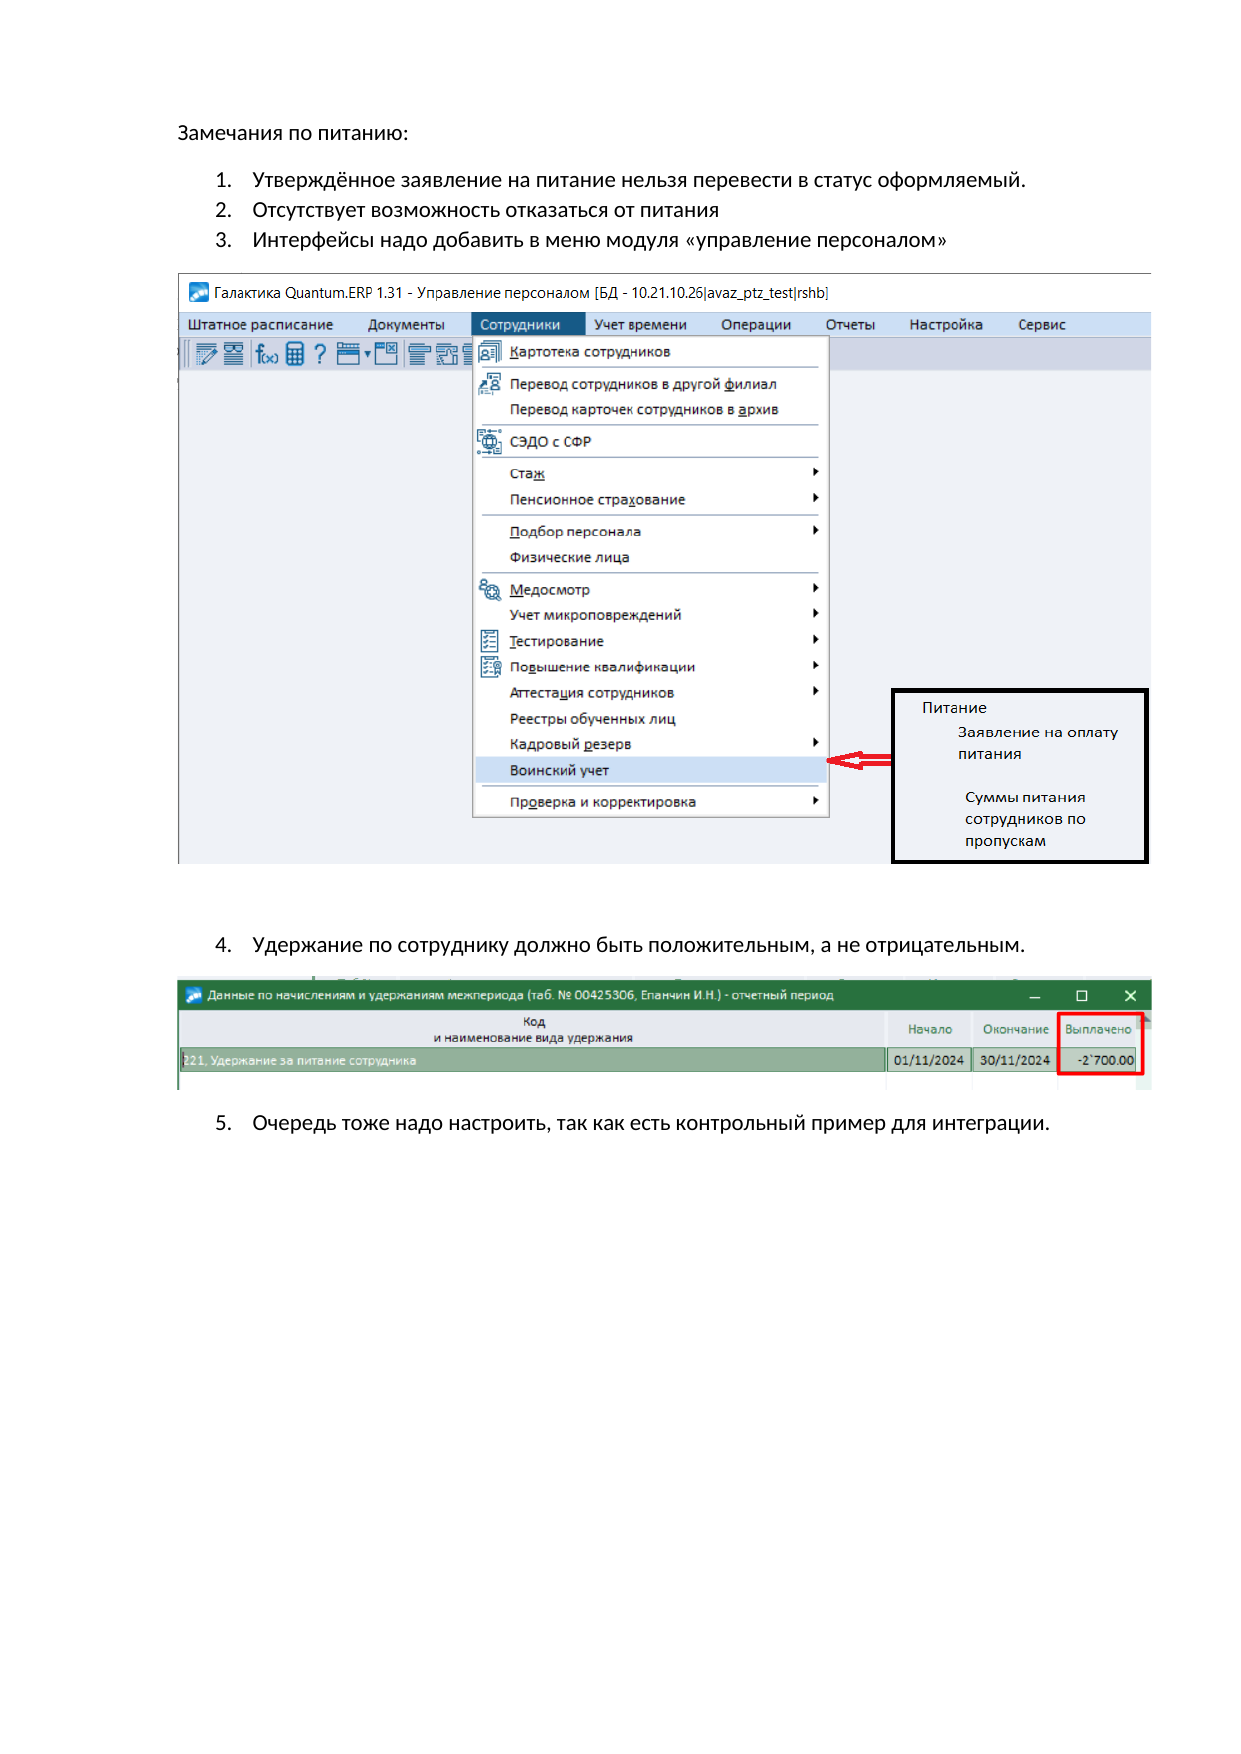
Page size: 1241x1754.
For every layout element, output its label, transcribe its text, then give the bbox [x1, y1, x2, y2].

list Отсутствует возможность отказаться от питания [215, 195, 1152, 223]
picture [177, 976, 1152, 1090]
text Замечания по питанию: [177, 118, 1152, 146]
picture [177, 272, 1152, 864]
list Утверждённое заявление на питание нельзя перевести в статус оформляемый. [215, 165, 1152, 193]
list Очередь тоже надо настроить, так как есть контрольный пример для интеграции. [215, 1108, 1152, 1136]
list Интерфейсы надо добавить в меню модуля «управление персоналом» [215, 225, 1152, 253]
list Удержание по сотруднику должно быть положительным, а не отрицательным. [215, 930, 1152, 958]
